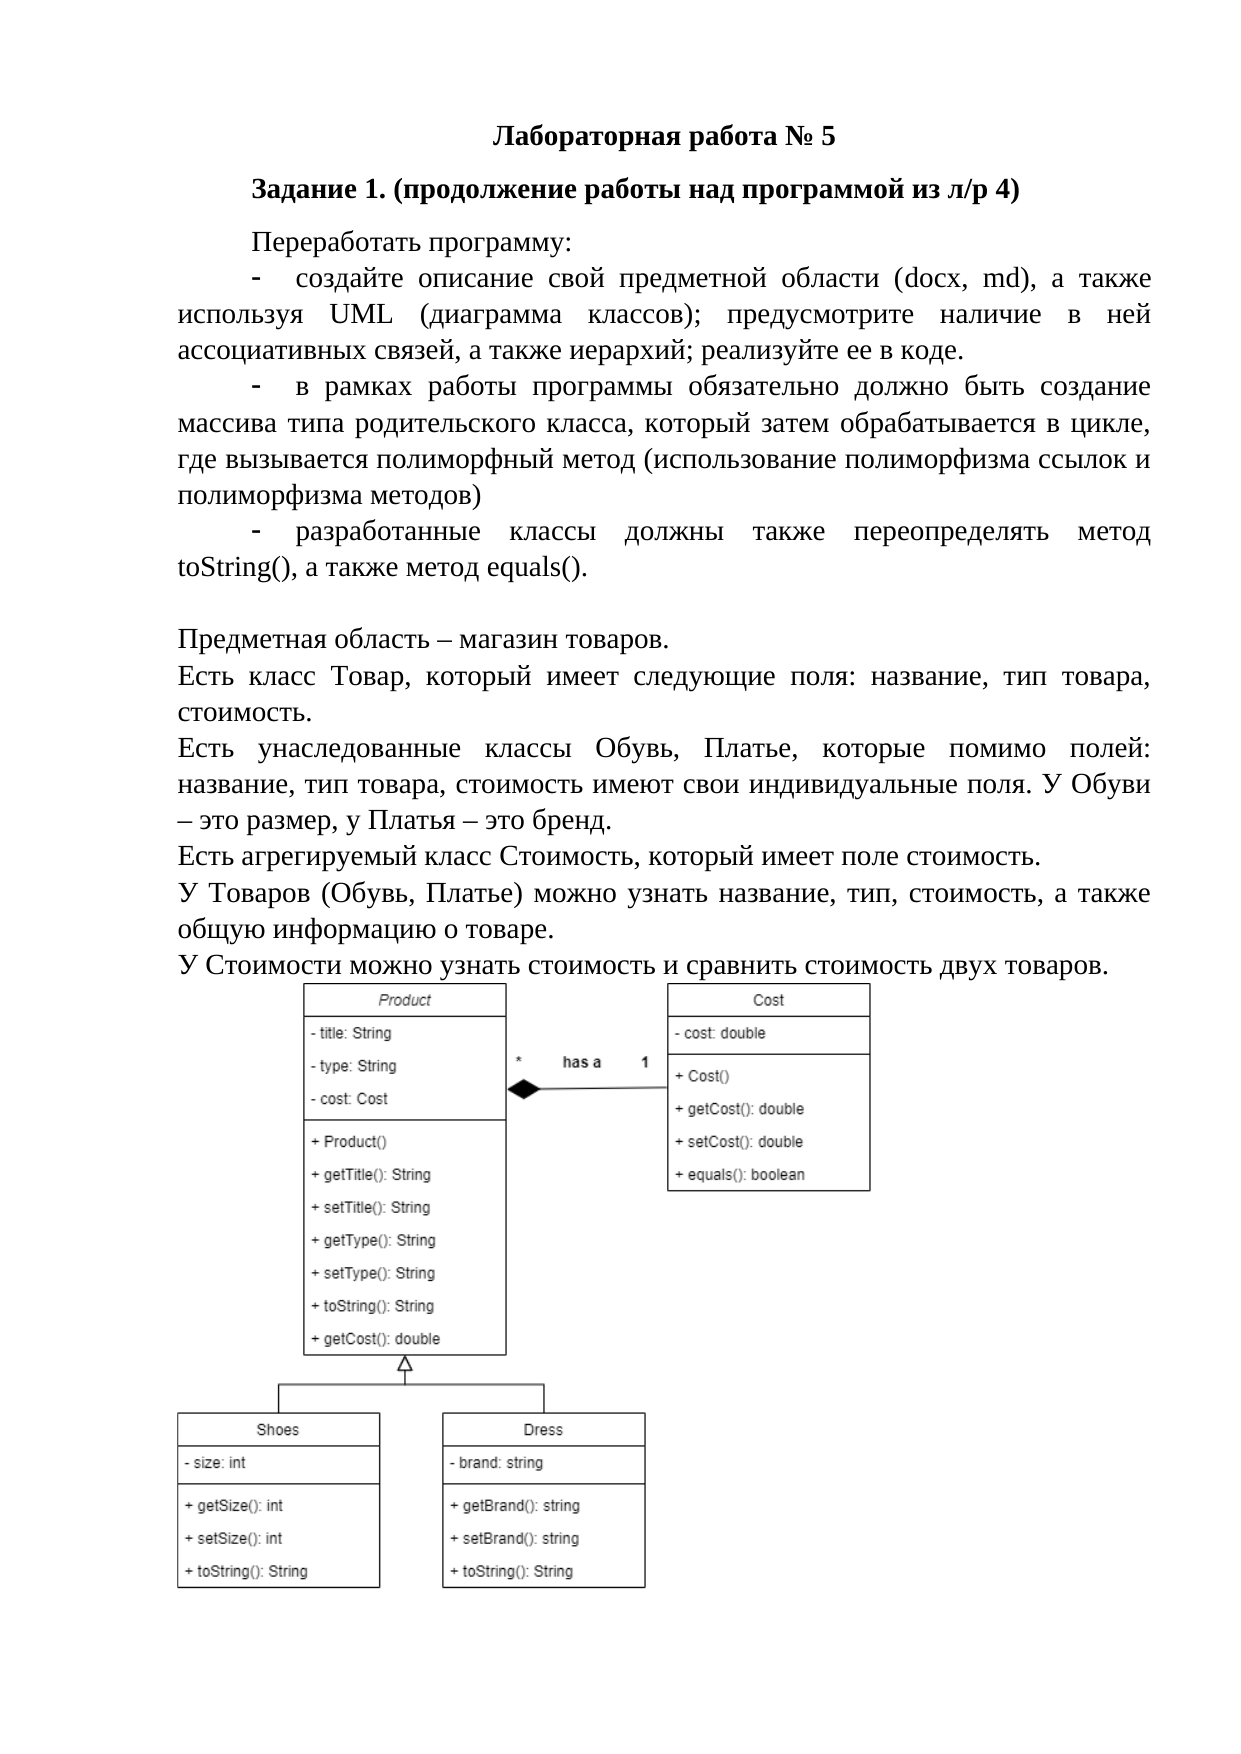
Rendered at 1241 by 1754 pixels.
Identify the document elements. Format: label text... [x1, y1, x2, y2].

text Есть унаследованные классы Обувь, Платье, которые помимо полей: название, тип товара, стоимость имеют свои индивидуальные поля. У Обуви – это размер, у Платья – это бренд. [177, 730, 1152, 836]
text Есть агрегируемый класс Стоимость, который имеет поле стоимость. [177, 838, 1152, 872]
list в рамках работы программы обязательно должно быть создание массива типа родительского класса, который затем обрабатывается в цикле, где вызывается полиморфный метод (использование полиморфизма ссылок и полиморфизма методов) [177, 368, 1152, 511]
text Предметная область – магазин товаров. [177, 622, 1152, 655]
text Лабораторная работа № 5 [177, 118, 1152, 152]
text Переработать программу: [177, 224, 1152, 257]
list разработанные классы должны также переопределять метод toString(), а также метод equals(). [177, 513, 1152, 583]
picture [177, 983, 872, 1592]
text Есть класс Товар, который имеет следующие поля: название, тип товара, стоимость. [177, 658, 1152, 727]
text У Стоимости можно узнать стоимость и сравнить стоимость двух товаров. [177, 947, 1152, 981]
text У Товаров (Обувь, Платье) можно узнать название, тип, стоимость, а также общую информацию о товаре. [177, 875, 1152, 944]
text Задание 1. (продолжение работы над программой из л/р 4) [177, 171, 1152, 204]
list создайте описание свой предметной области (docx, md), а также используя UML (диаграмма классов); предусмотрите наличие в ней ассоциативных связей, а также иерархий; реализуйте ее в коде. [177, 260, 1152, 366]
